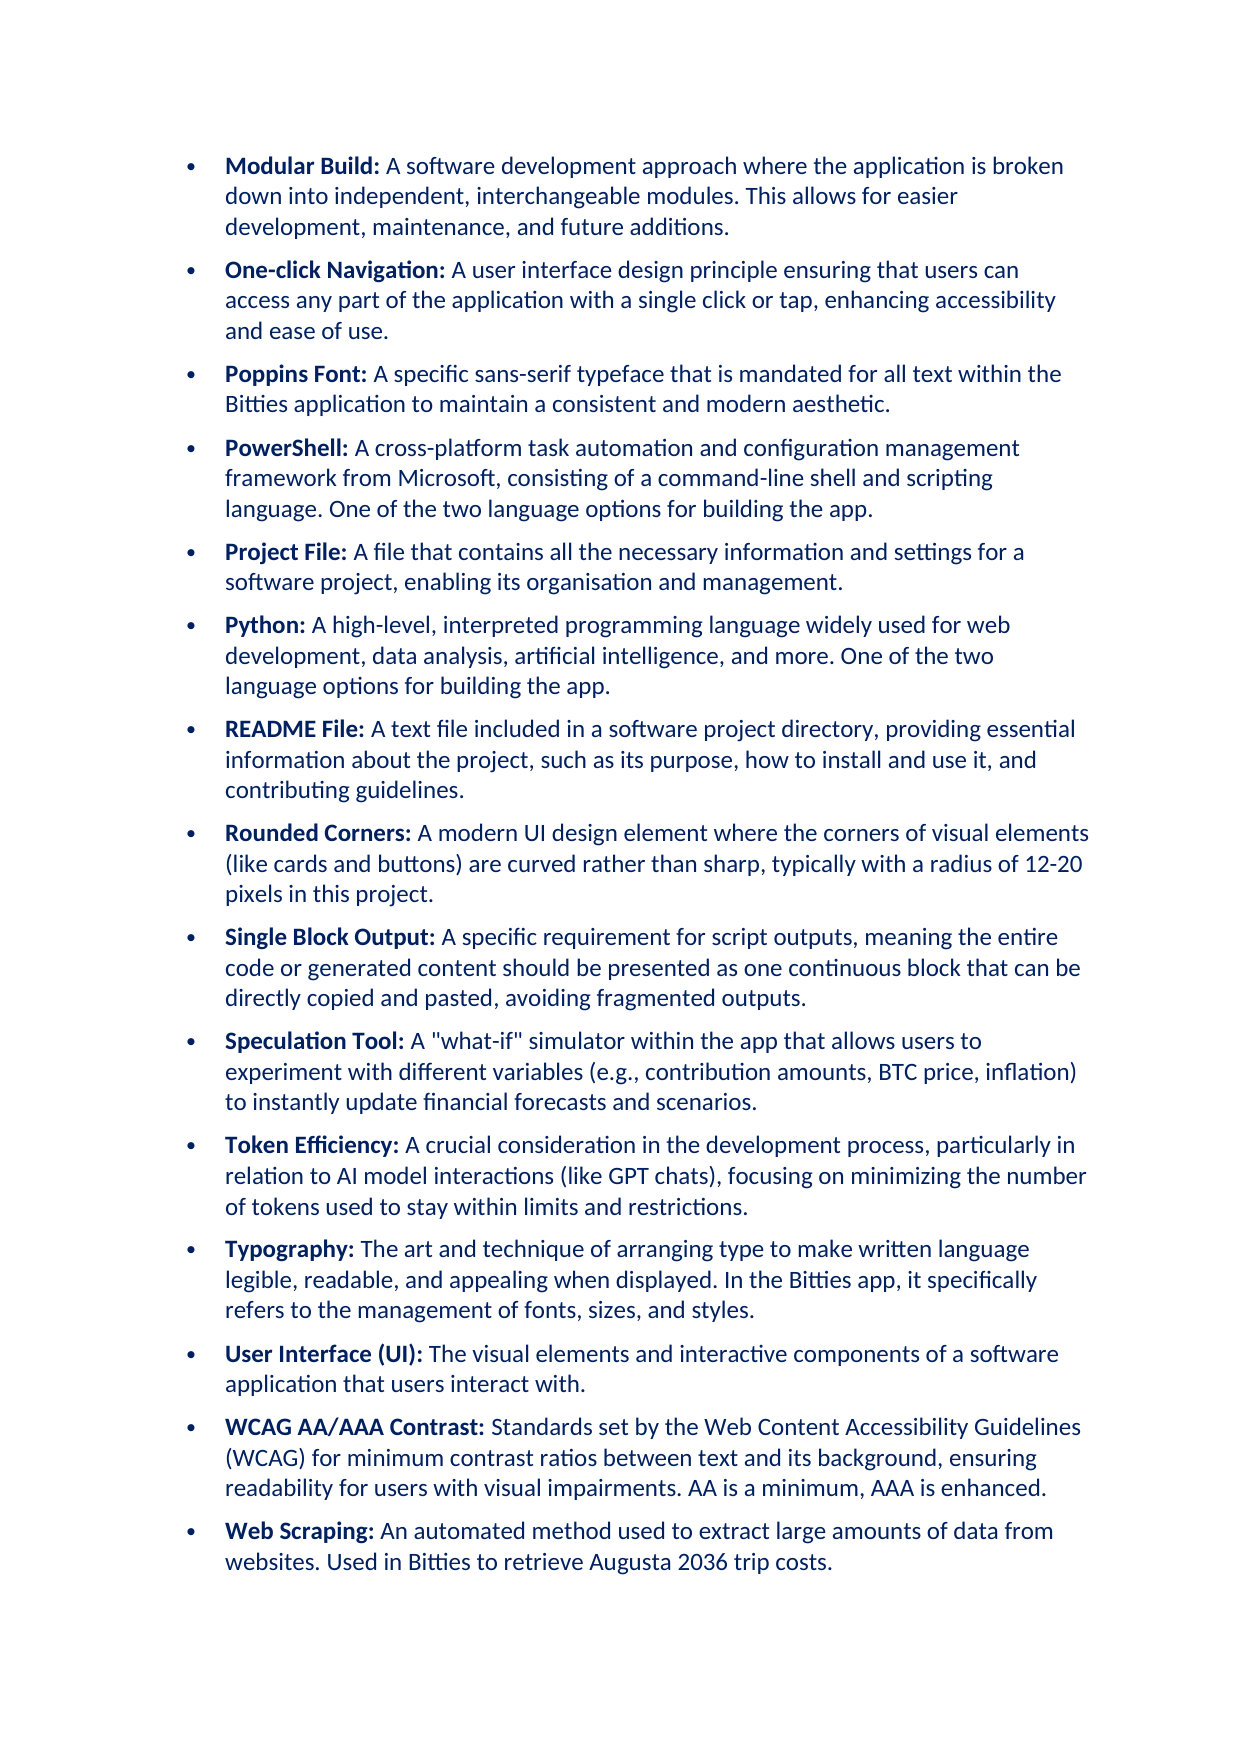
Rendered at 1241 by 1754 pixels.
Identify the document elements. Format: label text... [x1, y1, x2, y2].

list Python: A high-level, interpreted programming language widely used for web development, data analysis, artificial intelligence, and more. One of the two language options for building the app. [187, 609, 1090, 701]
list Web Scraping: An automated method used to extract large amounts of data from websites. Used in Bitties to retrieve Augusta 2036 trip costs.Bottom of Form [187, 1515, 1090, 1576]
list WCAG AA/AAA Contrast: Standards set by the Web Content Accessibility Guidelines (WCAG) for minimum contrast ratios between text and its background, ensuring readability for users with visual impairments. AA is a minimum, AAA is enhanced. [187, 1411, 1090, 1503]
list Speculation Tool: A "what-if" simulator within the app that allows users to experiment with different variables (e.g., contribution amounts, BTC price, inflation) to instantly update financial forecasts and scenarios. [187, 1026, 1090, 1117]
list Project File: A file that contains all the necessary information and settings for a software project, enabling its organisation and management. [187, 536, 1090, 597]
list README File: A text file included in a software project directory, providing essential information about the project, such as its purpose, how to install and use it, and contributing guidelines. [187, 713, 1090, 805]
list One-click Navigation: A user interface design principle ensuring that users can access any part of the application with a single click or tap, enhancing accessibility and ease of use. [187, 254, 1090, 346]
list User Interface (UI): The visual elements and interactive components of a software application that users interact with. [187, 1338, 1090, 1399]
list PowerShell: A cross-platform task automation and configuration management framework from Microsoft, consisting of a command-line shell and scripting language. One of the two language options for building the app. [187, 432, 1090, 523]
list Typography: The art and technique of arranging type to make written language legible, readable, and appealing when displayed. In the Bitties app, it specifically refers to the management of fonts, sizes, and styles. [187, 1234, 1090, 1325]
list Poppins Font: A specific sans-serif typeface that is mandated for all text within the Bitties application to maintain a consistent and modern aesthetic. [187, 358, 1090, 419]
list Rounded Corners: A modern UI design element where the corners of visual elements (like cards and buttons) are curved rather than sharp, typically with a radius of 12-20 pixels in this project. [187, 817, 1090, 909]
list Single Block Output: A specific requirement for script outputs, meaning the entire code or generated content should be presented as one continuous block that can be directly copied and pasted, avoiding fragmented outputs. [187, 921, 1090, 1013]
list Modular Build: A software development approach where the application is broken down into independent, interchangeable modules. This allows for easier development, maintenance, and future additions. [187, 150, 1090, 242]
list Token Efficiency: A crucial consideration in the development process, particularly in relation to AI model interactions (like GPT chats), focusing on minimizing the number of tokens used to stay within limits and restrictions. [187, 1129, 1090, 1221]
